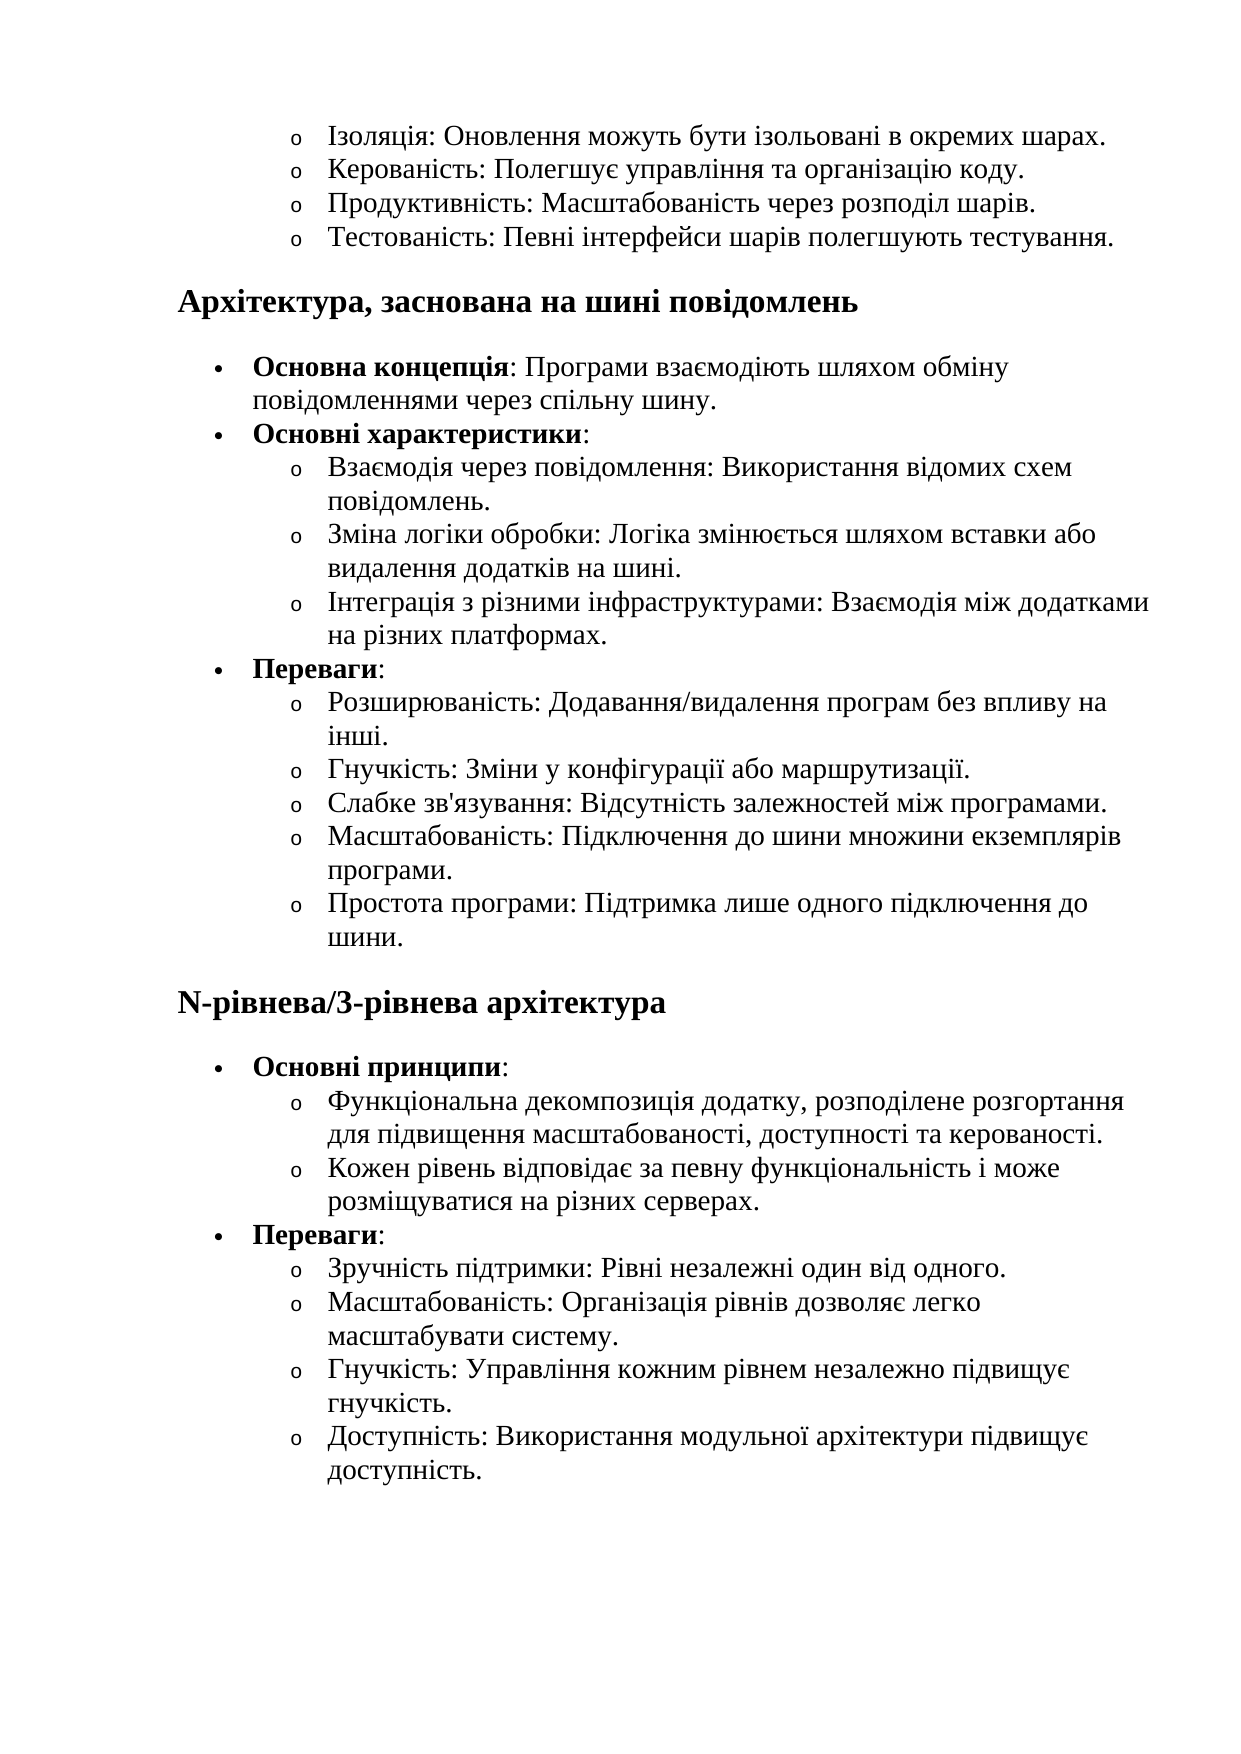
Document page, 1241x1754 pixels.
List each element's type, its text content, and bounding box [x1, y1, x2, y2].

list Масштабованість: Підключення до шини множини екземплярів програми. [290, 818, 1152, 886]
list Гнучкість: Зміни у конфігурації або маршрутизації. [290, 751, 1152, 785]
list Слабке зв'язування: Відсутність залежностей між програмами. [290, 785, 1152, 818]
list Переваги: [215, 651, 1152, 684]
list Основна концепція: Програми взаємодіють шляхом обміну повідомленнями через спільну шину. [215, 349, 1152, 416]
list Інтеграція з різними інфраструктурами: Взаємодія між додатками на різних платформах. [290, 584, 1152, 651]
list Масштабованість: Організація рівнів дозволяє легко масштабувати систему. [290, 1284, 1152, 1351]
list Взаємодія через повідомлення: Використання відомих схем повідомлень. [290, 449, 1152, 517]
list Доступність: Використання модульної архітектури підвищує доступність. [290, 1418, 1152, 1485]
list Архітектура, заснована на шині повідомлень [177, 281, 1152, 320]
list Зміна логіки обробки: Логіка змінюється шляхом вставки або видалення додатків на шині. [290, 517, 1152, 584]
list Простота програми: Підтримка лише одного підключення до шини. [290, 886, 1152, 953]
list N-рівнева/3-рівнева архітектура [177, 982, 1152, 1020]
list Переваги: [215, 1217, 1152, 1251]
list Розширюваність: Додавання/видалення програм без впливу на інші. [290, 684, 1152, 751]
list Ізоляція: Оновлення можуть бути ізольовані в окремих шарах. [290, 118, 1152, 152]
list Кожен рівень відповідає за певну функціональність і може розміщуватися на різних серверах. [290, 1150, 1152, 1217]
list Основні принципи: [215, 1049, 1152, 1083]
list Гнучкість: Управління кожним рівнем незалежно підвищує гнучкість. [290, 1351, 1152, 1418]
list Продуктивність: Масштабованість через розподіл шарів. [290, 185, 1152, 219]
list Зручність підтримки: Рівні незалежні один від одного. [290, 1251, 1152, 1284]
list Тестованість: Певні інтерфейси шарів полегшують тестування. [290, 219, 1152, 252]
list Функціональна декомпозиція додатку, розподілене розгортання для підвищення масштабованості, доступності та керованості. [290, 1083, 1152, 1150]
list Основні характеристики: [215, 416, 1152, 449]
list Керованість: Полегшує управління та організацію коду. [290, 152, 1152, 185]
